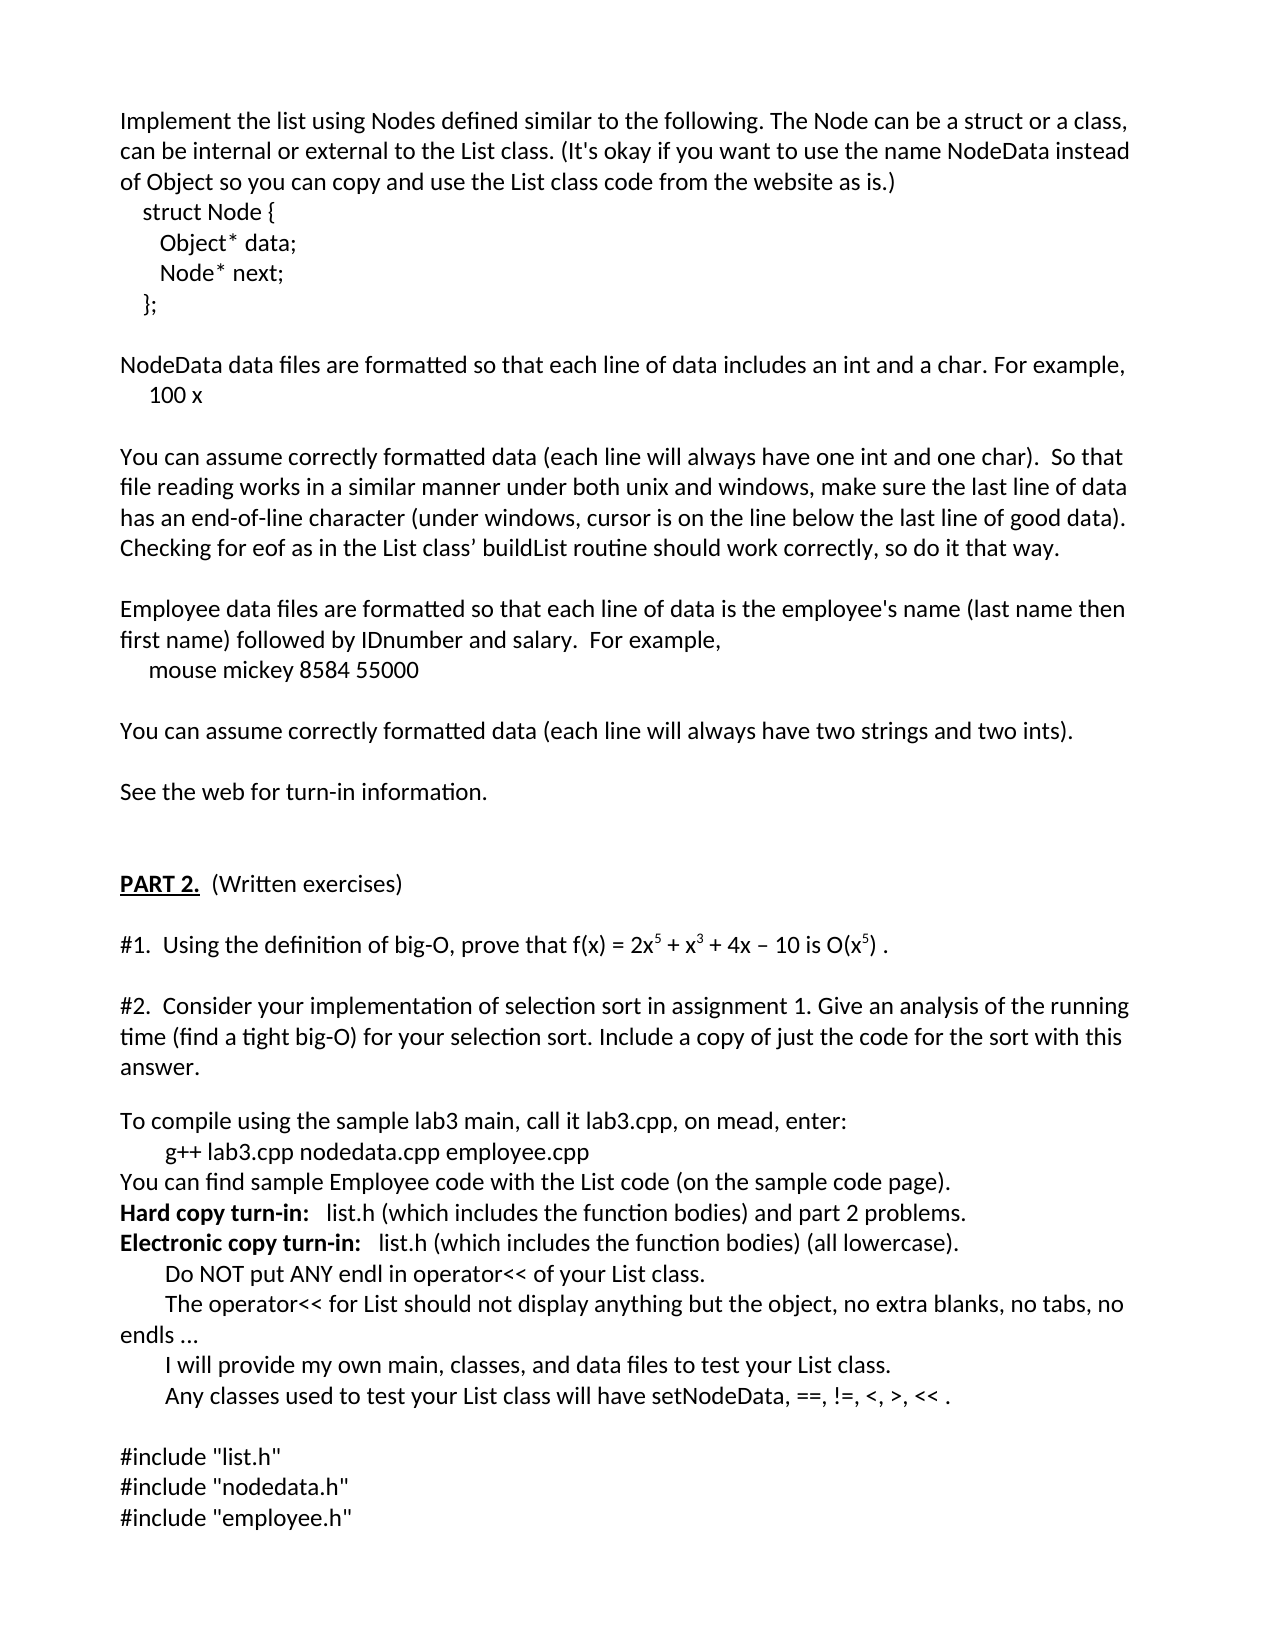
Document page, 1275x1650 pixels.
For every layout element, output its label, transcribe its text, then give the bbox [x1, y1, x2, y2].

text #include "list.h" [120, 1441, 1155, 1472]
text See the web for turn-in information. [120, 776, 1155, 807]
text }; [120, 288, 1155, 319]
text mouse mickey 8584 55000 [120, 654, 1155, 685]
text You can assume correctly formatted data (each line will always have one int and one char). So that file reading works in a similar manner under both unix and windows, make sure the last line of data has an end-of-line character (under windows, cursor is on the line below the last line of good data). Checking for eof as in the List class’ buildList routine should work correctly, so do it that way. [120, 441, 1155, 563]
text #include "nodedata.h" [120, 1472, 1155, 1502]
text Employee data files are formatted so that each line of data is the employee's name (last name then first name) followed by IDnumber and salary. For example, [120, 593, 1155, 654]
text 100 x [120, 380, 1155, 410]
text #2. Consider your implementation of selection sort in assignment 1. Give an analysis of the running time (find a tight big-O) for your selection sort. Include a copy of just the code for the sort with this answer. [120, 990, 1155, 1105]
text To compile using the sample lab3 main, call it lab3.cpp, on mead, enter: g++ lab3.cpp nodedata.cpp employee.cpp You can find sample Employee code with the List code (on the sample code page). Hard copy turn-in: list.h (which includes the function bodies) and part 2 problems. Electronic copy turn-in: list.h (which includes the function bodies) (all lowercase). Do NOT put ANY endl in operator<< of your List class. The operator<< for List should not display anything but the object, no extra blanks, no tabs, no endls ... I will provide my own main, classes, and data files to test your List class. Any classes used to test your List class will have setNodeData, ==, !=, <, >, << . [120, 1105, 1155, 1411]
text NodeData data files are formatted so that each line of data includes an int and a char. For example, [120, 349, 1155, 380]
text #1. Using the definition of big-O, prove that f(x) = 2x5 + x3 + 4x – 10 is O(x5) . [120, 929, 1155, 959]
text Node* next; [120, 258, 1155, 288]
text struct Node { [120, 197, 1155, 227]
text PART 2. (Written exercises) [120, 868, 1155, 898]
text #include "employee.h" [120, 1502, 1155, 1533]
text Object* data; [120, 227, 1155, 258]
text Implement the list using Nodes defined similar to the following. The Node can be a struct or a class, can be internal or external to the List class. (It's okay if you want to use the name NodeData instead of Object so you can copy and use the List class code from the website as is.) [120, 105, 1155, 197]
text You can assume correctly formatted data (each line will always have two strings and two ints). [120, 715, 1155, 746]
